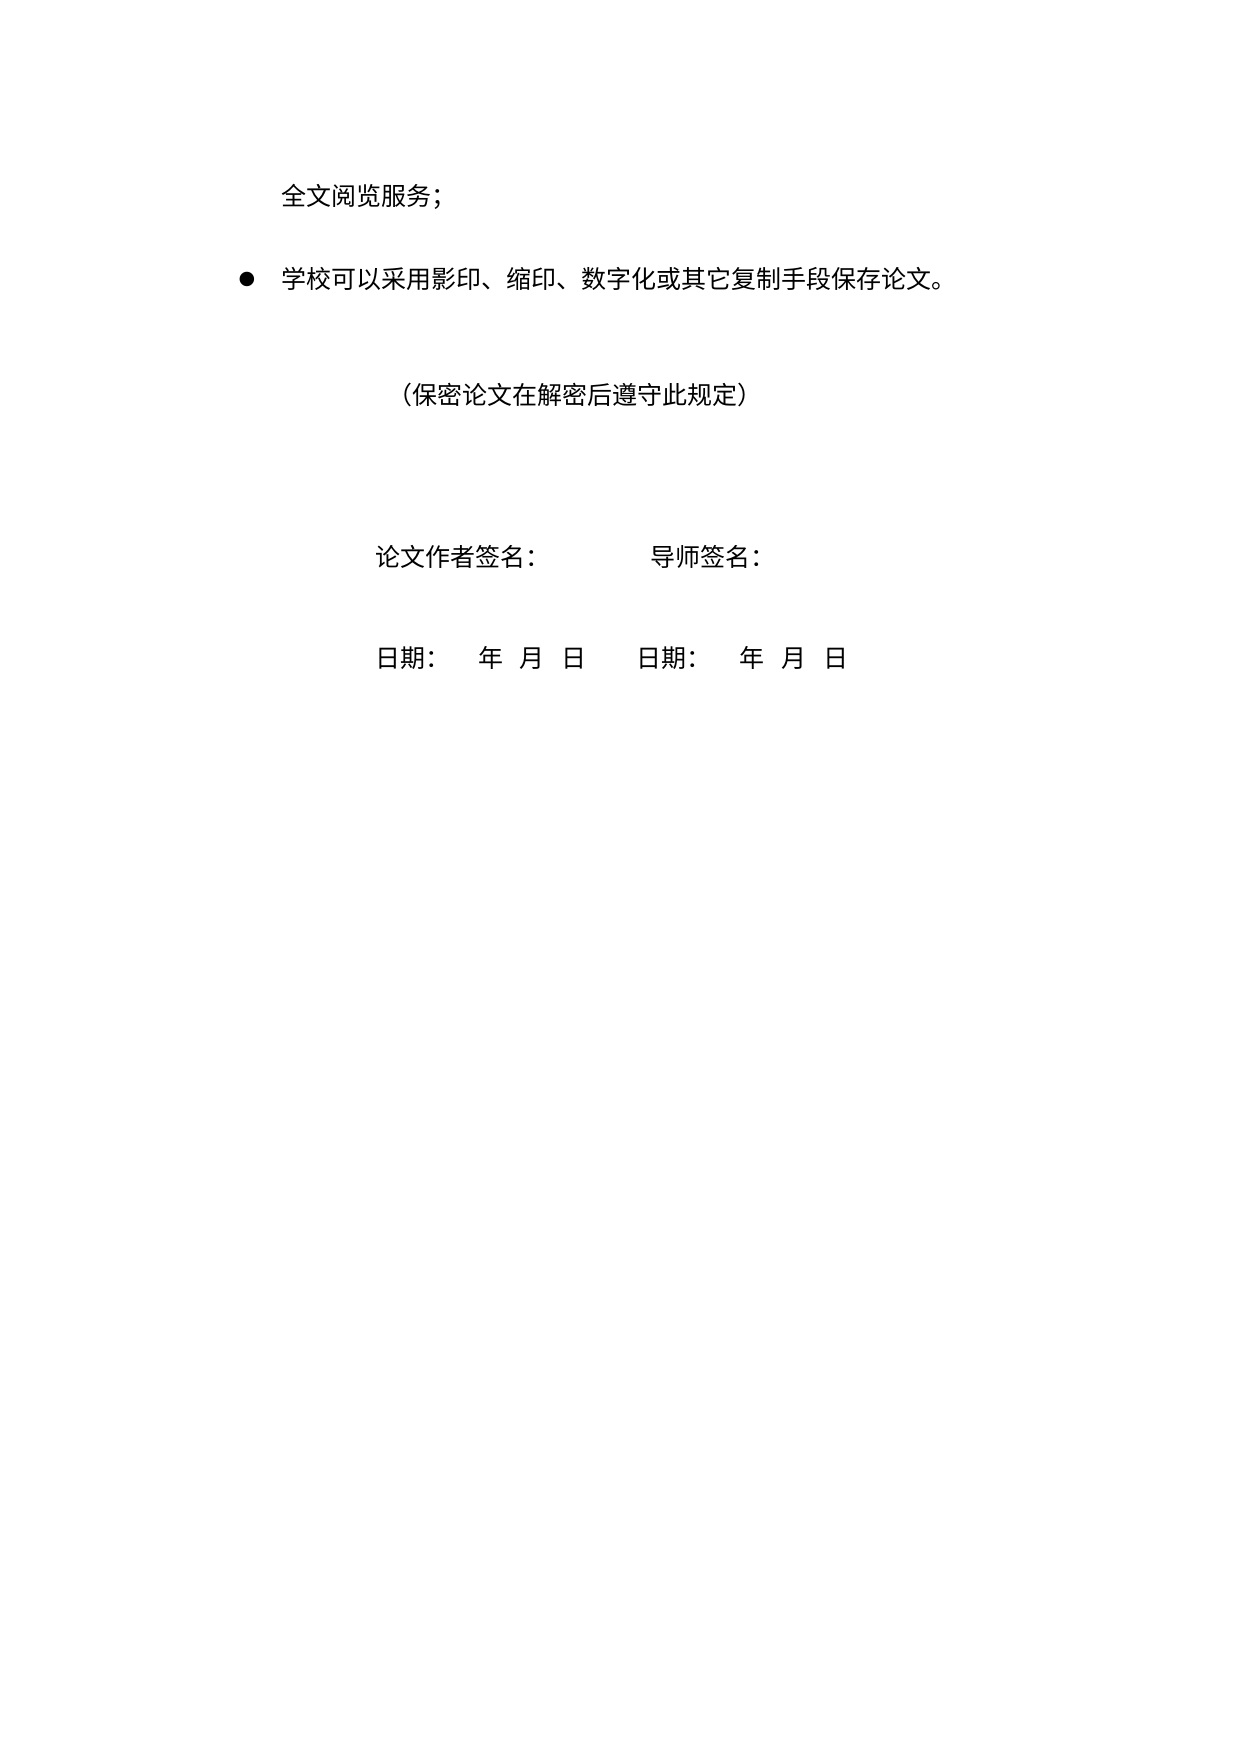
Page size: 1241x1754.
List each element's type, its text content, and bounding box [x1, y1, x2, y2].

text （保密论文在解密后遵守此规定） [187, 361, 1053, 426]
text 论文作者签名： 导师签名： [187, 523, 1053, 588]
list 学校可以采用影印、缩印、数字化或其它复制手段保存论文。 [237, 245, 1053, 310]
text 日期： 年 月 日 日期： 年 月 日 [187, 624, 1053, 689]
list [237, 162, 1053, 227]
